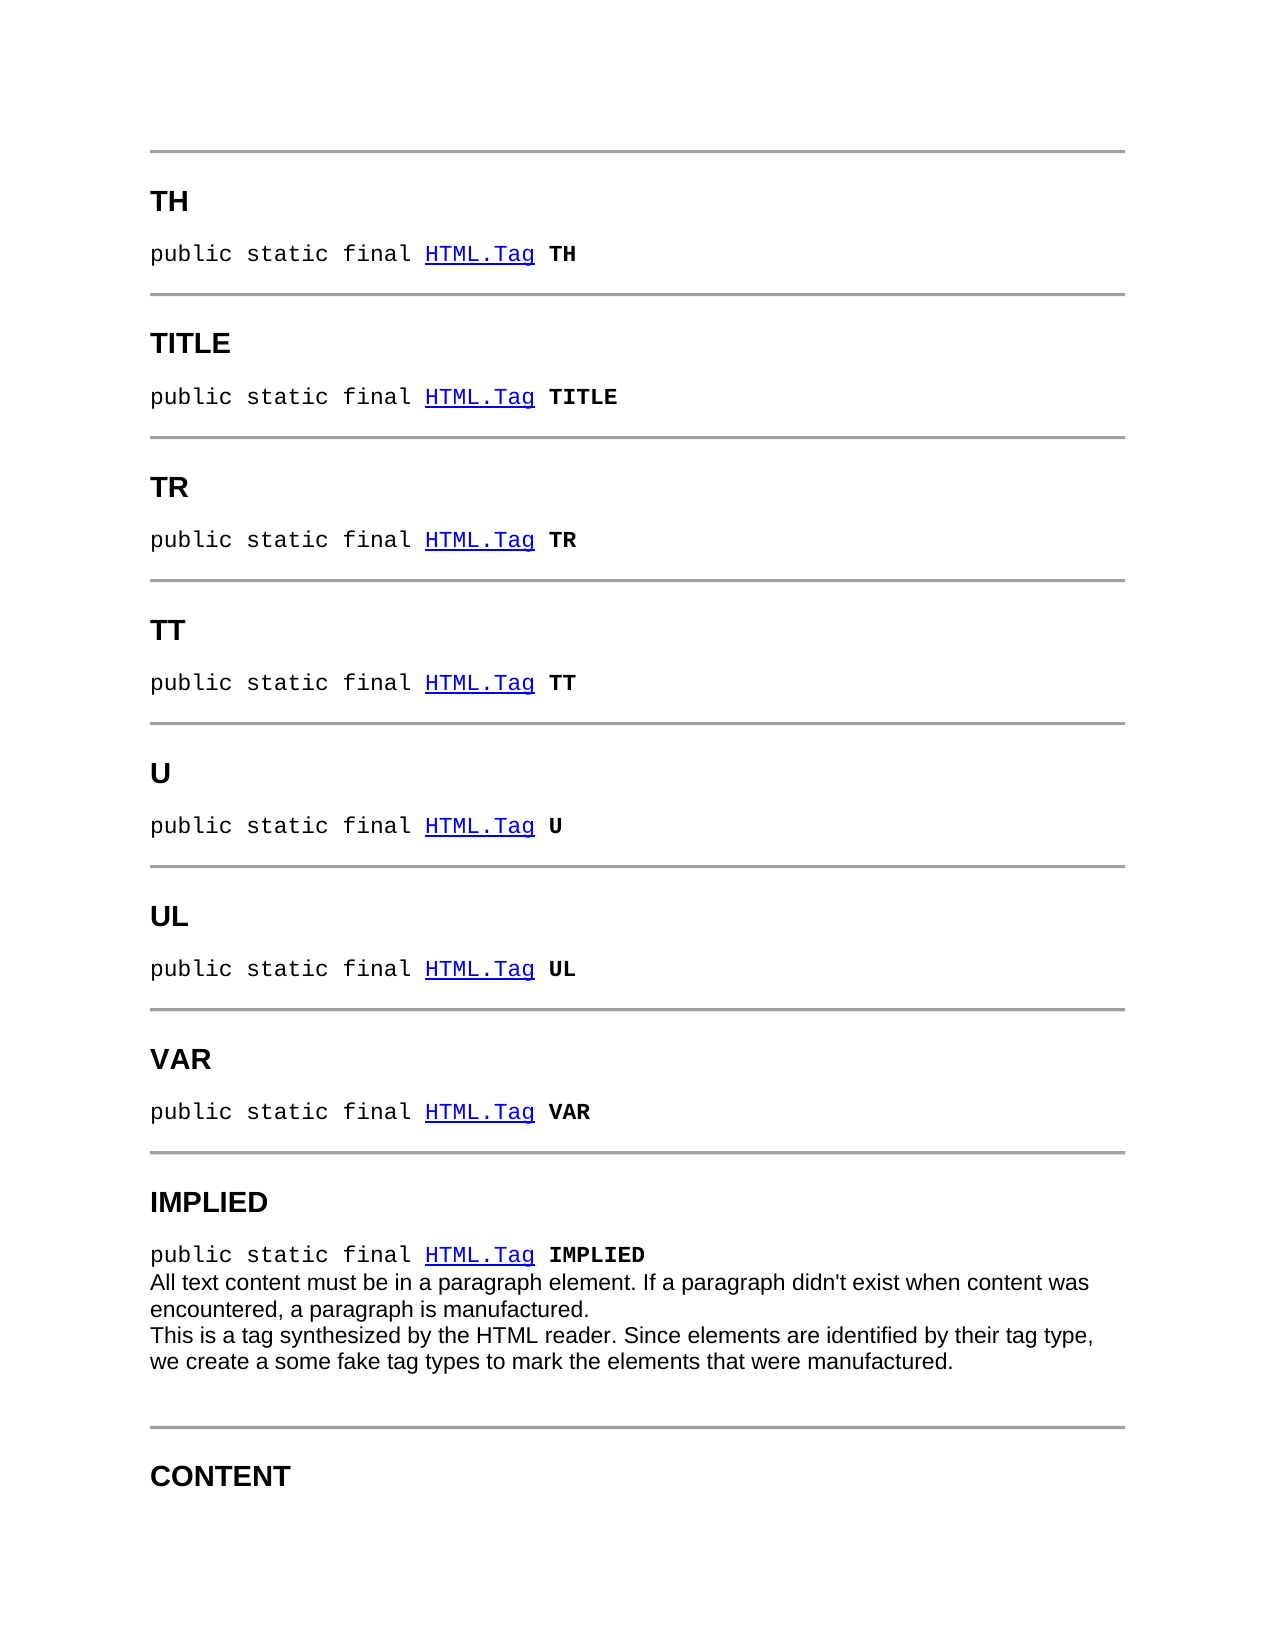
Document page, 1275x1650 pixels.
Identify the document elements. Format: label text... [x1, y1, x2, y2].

subtitle VAR [150, 1012, 1125, 1075]
text public static final HTML.Tag IMPLIED [150, 1243, 1125, 1269]
subtitle IMPLIED [150, 1155, 1125, 1218]
text public static final HTML.Tag TITLE [150, 385, 1125, 411]
subtitle UL [150, 869, 1125, 932]
subtitle TITLE [150, 297, 1125, 360]
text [150, 1322, 1125, 1374]
text public static final HTML.Tag VAR [150, 1100, 1125, 1126]
subtitle U [150, 726, 1125, 789]
subtitle CONTENT [150, 1430, 1125, 1493]
text public static final HTML.Tag TT [150, 671, 1125, 697]
subtitle TT [150, 583, 1125, 646]
text public static final HTML.Tag U [150, 814, 1125, 840]
text public static final HTML.Tag UL [150, 957, 1125, 983]
subtitle TR [150, 440, 1125, 503]
text All text content must be in a paragraph element. If a paragraph didn't exist when content was encountered, a paragraph is manufactured. [150, 1269, 1125, 1322]
subtitle TH [150, 154, 1125, 217]
text public static final HTML.Tag TH [150, 242, 1125, 268]
text public static final HTML.Tag TR [150, 528, 1125, 554]
